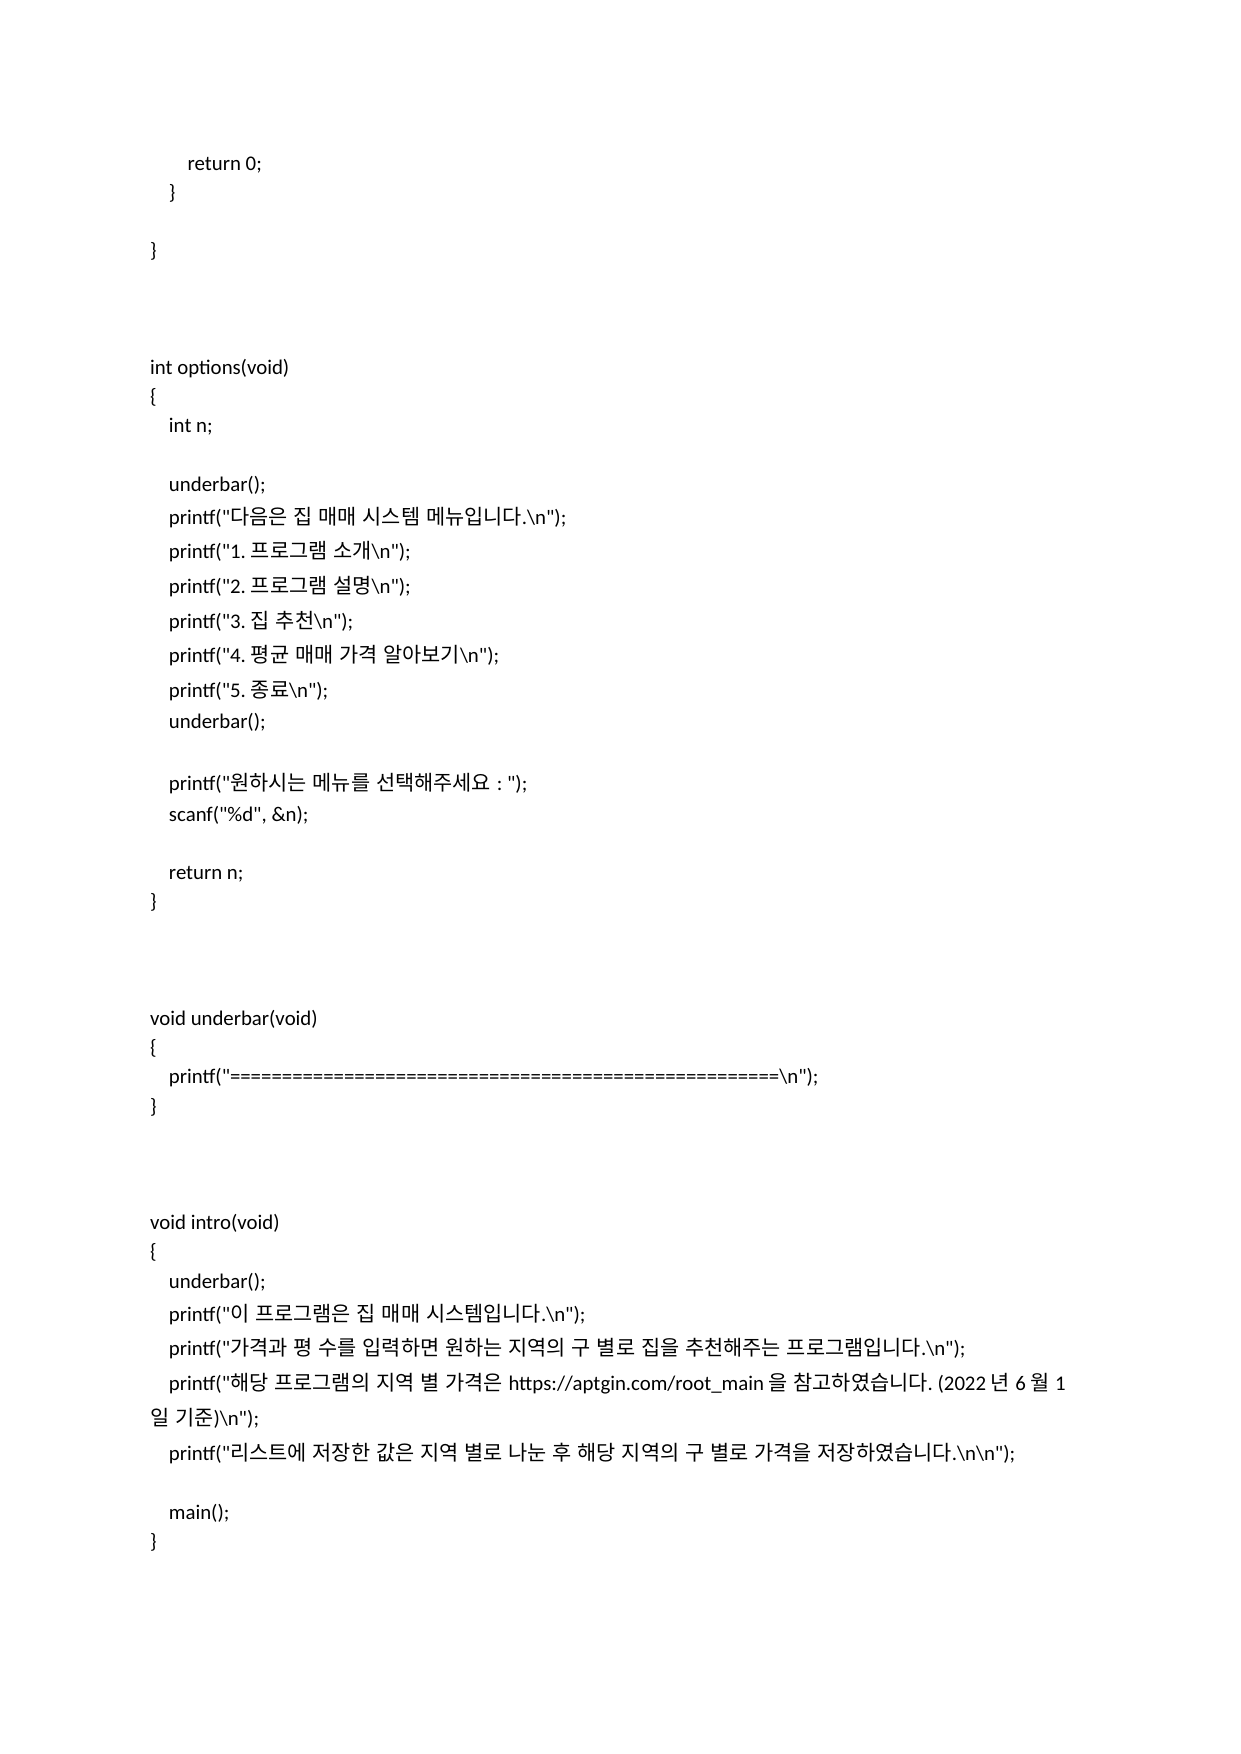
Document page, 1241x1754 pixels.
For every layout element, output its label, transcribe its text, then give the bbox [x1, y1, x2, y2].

text printf("5. 종료\n"); [150, 673, 1080, 704]
text } [150, 179, 1080, 204]
text void intro(void) [150, 1209, 1080, 1235]
text main(); [150, 1499, 1080, 1525]
text printf("1. 프로그램 소개\n"); [150, 535, 1080, 565]
text } [150, 1529, 1080, 1554]
text printf("이 프로그램은 집 매매 시스템입니다.\n"); [150, 1297, 1080, 1327]
text } [150, 237, 1080, 263]
text printf("4. 평균 매매 가격 알아보기\n"); [150, 639, 1080, 669]
text printf("리스트에 저장한 값은 지역 별로 나눈 후 해당 지역의 구 별로 가격을 저장하였습니다.\n\n"); [150, 1436, 1080, 1466]
text printf("3. 집 추천\n"); [150, 604, 1080, 634]
text printf("다음은 집 매매 시스템 메뉴입니다.\n"); [150, 500, 1080, 530]
text printf("원하시는 메뉴를 선택해주세요 : "); [150, 766, 1080, 797]
text printf("가격과 평 수를 입력하면 원하는 지역의 구 별로 집을 추천해주는 프로그램입니다.\n"); [150, 1332, 1080, 1362]
text underbar(); [150, 1268, 1080, 1293]
text underbar(); [150, 471, 1080, 496]
text printf("=====================================================\n"); [150, 1064, 1080, 1089]
text int options(void) [150, 354, 1080, 379]
text { [150, 1034, 1080, 1060]
text { [150, 1239, 1080, 1264]
text int n; [150, 412, 1080, 438]
text return n; [150, 859, 1080, 885]
text void underbar(void) [150, 1005, 1080, 1031]
text } [150, 1093, 1080, 1118]
text printf("2. 프로그램 설명\n"); [150, 569, 1080, 599]
text scanf("%d", &n); [150, 801, 1080, 827]
text } [150, 889, 1080, 914]
text return 0; [150, 150, 1080, 175]
text { [150, 383, 1080, 409]
text underbar(); [150, 708, 1080, 733]
text printf("해당 프로그램의 지역 별 가격은 https://aptgin.com/root_main을 참고하였습니다. (2022년 6월 1일 기준)\n"); [150, 1366, 1080, 1431]
